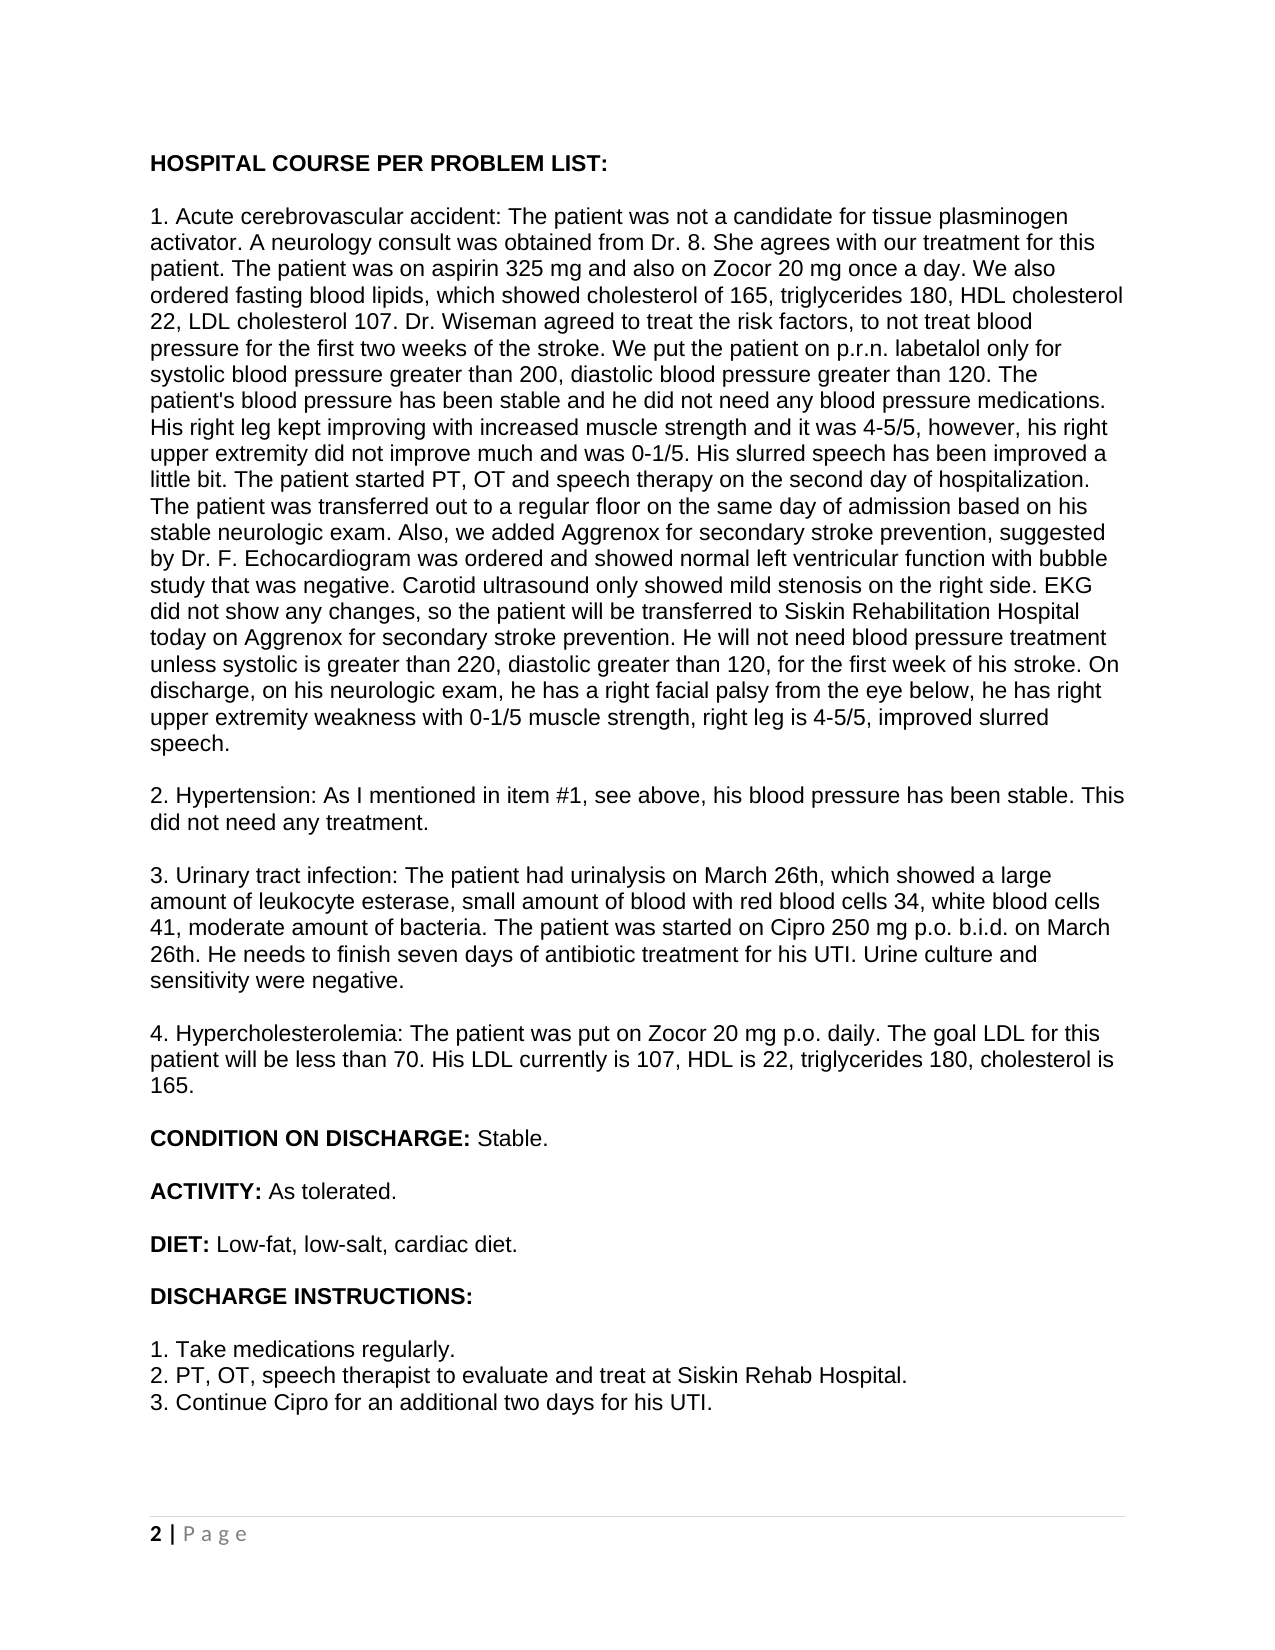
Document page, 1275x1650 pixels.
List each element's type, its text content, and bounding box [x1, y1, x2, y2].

text ACTIVITY: As tolerated. [150, 1178, 1125, 1204]
text upper extremity did not improve much and was 0-1/5. His slurred speech has been improved a [150, 440, 1125, 466]
text DIET: Low-fat, low-salt, cardiac diet. [150, 1231, 1125, 1257]
text His right leg kept improving with increased muscle strength and it was 4-5/5, however, his right [150, 413, 1125, 440]
text sensitivity were negative. [150, 967, 1125, 993]
text speech. [150, 730, 1125, 756]
text did not need any treatment. [150, 809, 1125, 835]
text by Dr. F. Echocardiogram was ordered and showed normal left ventricular function with bubble [150, 545, 1125, 572]
text ordered fasting blood lipids, which showed cholesterol of 165, triglycerides 180, HDL cholesterol [150, 282, 1125, 308]
text patient. The patient was on aspirin 325 mg and also on Zocor 20 mg once a day. We also [150, 255, 1125, 282]
text little bit. The patient started PT, OT and speech therapy on the second day of hospitalization. [150, 466, 1125, 493]
text activator. A neurology consult was obtained from Dr. 8. She agrees with our treatment for this [150, 229, 1125, 255]
text 2. PT, OT, speech therapist to evaluate and treat at Siskin Rehab Hospital. [150, 1362, 1125, 1389]
text 22, LDL cholesterol 107. Dr. Wiseman agreed to treat the risk factors, to not treat blood [150, 308, 1125, 334]
text 3. Urinary tract infection: The patient had urinalysis on March 26th, which showed a large [150, 862, 1125, 888]
text study that was negative. Carotid ultrasound only showed mild stenosis on the right side. EKG [150, 572, 1125, 598]
text 41, moderate amount of bacteria. The patient was started on Cipro 250 mg p.o. b.i.d. on March [150, 914, 1125, 941]
text systolic blood pressure greater than 200, diastolic blood pressure greater than 120. The [150, 361, 1125, 387]
text did not show any changes, so the patient will be transferred to Siskin Rehabilitation Hospital [150, 598, 1125, 624]
text amount of leukocyte esterase, small amount of blood with red blood cells 34, white blood cells [150, 888, 1125, 914]
text stable neurologic exam. Also, we added Aggrenox for secondary stroke prevention, suggested [150, 519, 1125, 545]
text 3. Continue Cipro for an additional two days for his UTI. [150, 1389, 1125, 1415]
text 1. Acute cerebrovascular accident: The patient was not a candidate for tissue plasminogen [150, 203, 1125, 229]
text upper extremity weakness with 0-1/5 muscle strength, right leg is 4-5/5, improved slurred [150, 703, 1125, 730]
text 165. [150, 1072, 1125, 1099]
text today on Aggrenox for secondary stroke prevention. He will not need blood pressure treatment [150, 624, 1125, 651]
text unless systolic is greater than 220, diastolic greater than 120, for the first week of his stroke. On [150, 651, 1125, 677]
text HOSPITAL COURSE PER PROBLEM LIST: [150, 150, 1125, 176]
text pressure for the first two weeks of the stroke. We put the patient on p.r.n. labetalol only for [150, 334, 1125, 361]
text 2. Hypertension: As I mentioned in item #1, see above, his blood pressure has been stable. This [150, 782, 1125, 809]
text discharge, on his neurologic exam, he has a right facial palsy from the eye below, he has right [150, 677, 1125, 703]
text patient's blood pressure has been stable and he did not need any blood pressure medications. [150, 387, 1125, 413]
text DISCHARGE INSTRUCTIONS: [150, 1283, 1125, 1309]
text 1. Take medications regularly. [150, 1336, 1125, 1362]
text CONDITION ON DISCHARGE: Stable. [150, 1125, 1125, 1151]
text The patient was transferred out to a regular floor on the same day of admission based on his [150, 493, 1125, 519]
text patient will be less than 70. His LDL currently is 107, HDL is 22, triglycerides 180, cholesterol is [150, 1046, 1125, 1072]
text 26th. He needs to finish seven days of antibiotic treatment for his UTI. Urine culture and [150, 941, 1125, 967]
text 4. Hypercholesterolemia: The patient was put on Zocor 20 mg p.o. daily. The goal LDL for this [150, 1020, 1125, 1046]
